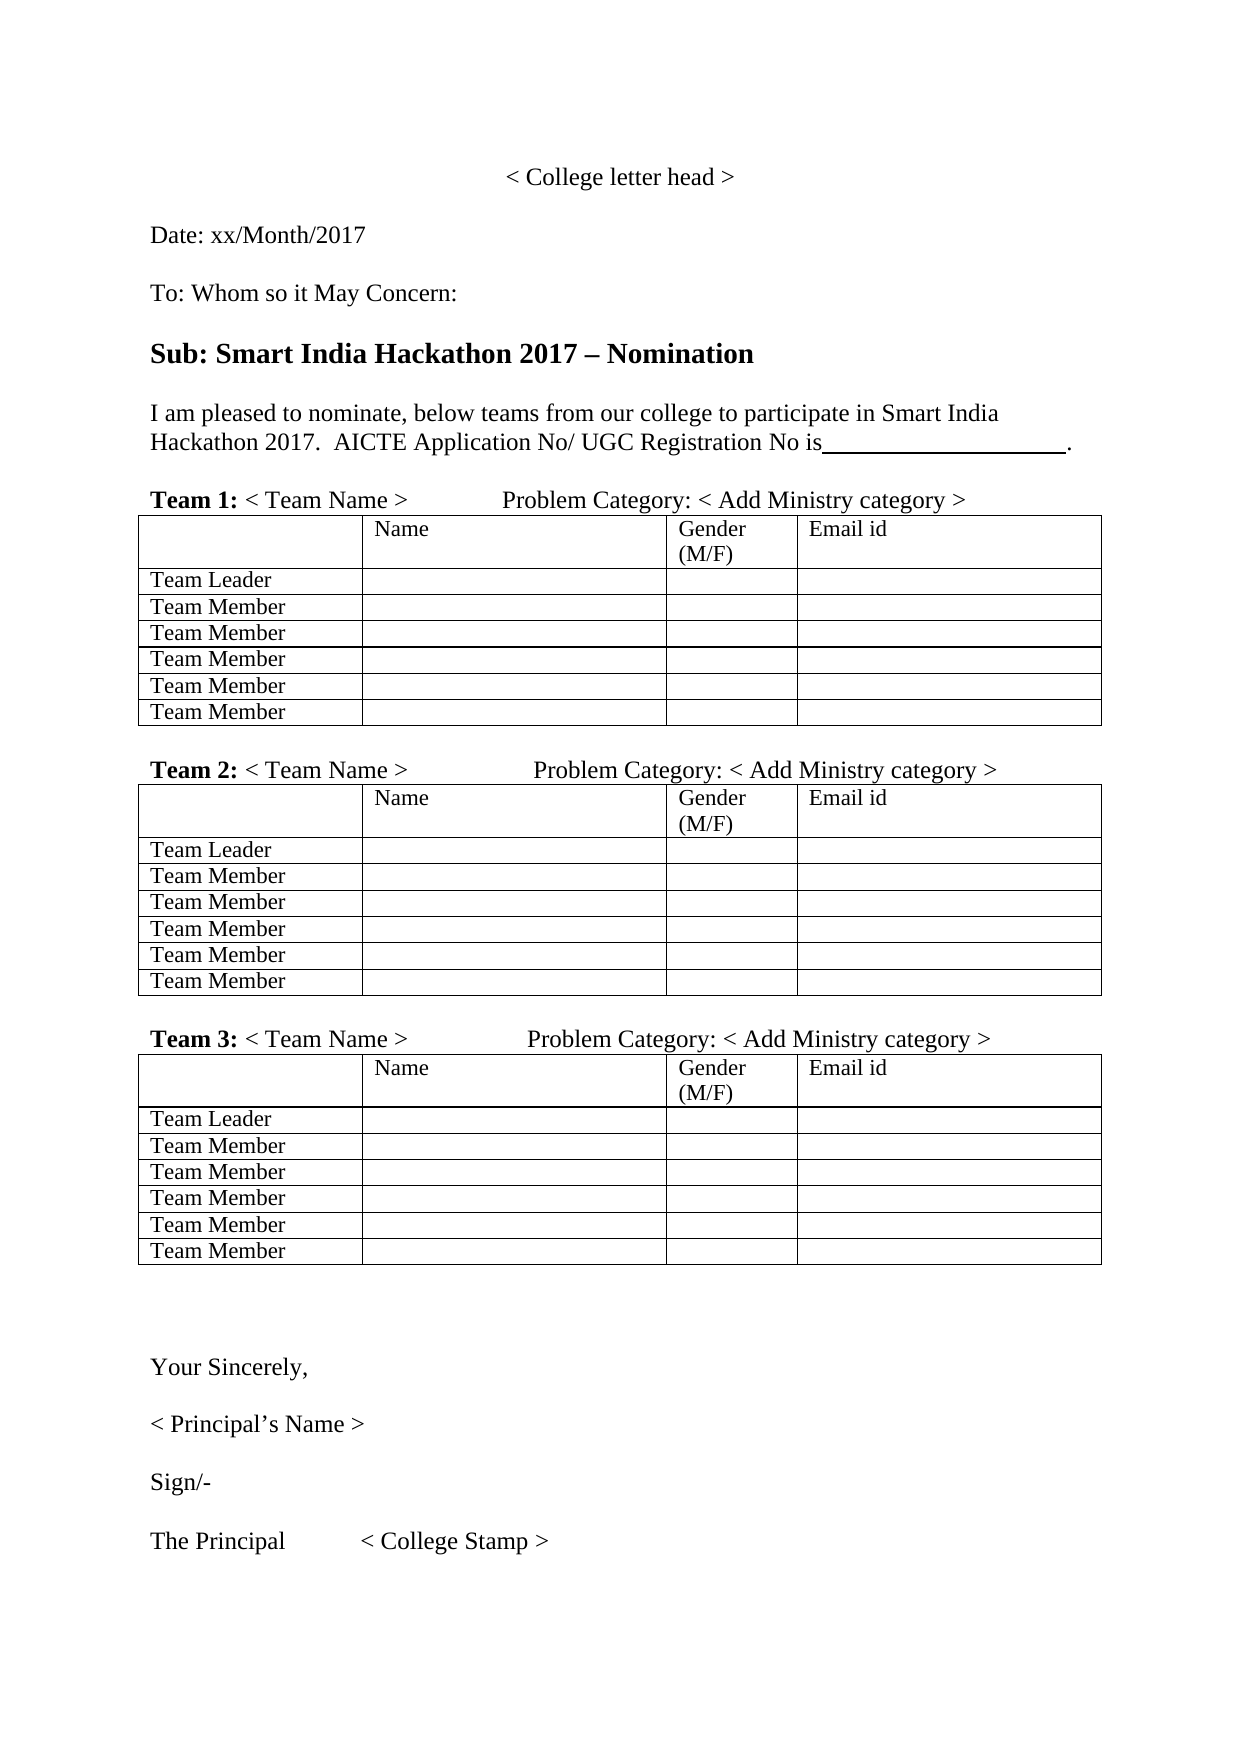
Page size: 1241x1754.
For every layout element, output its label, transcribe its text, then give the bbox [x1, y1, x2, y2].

table_cell Team Member [139, 1160, 362, 1185]
table_cell [667, 621, 797, 646]
text Sub: Smart India Hackathon 2017 – Nomination [150, 336, 1113, 370]
table_cell [363, 891, 666, 916]
table_cell [798, 1134, 1101, 1159]
table_header Gender (M/F) [667, 785, 797, 837]
table_cell [363, 1108, 666, 1132]
table_cell [363, 970, 666, 994]
table_cell Team Member [139, 674, 362, 699]
table_cell [798, 891, 1101, 916]
table_cell [363, 674, 666, 699]
table_cell [798, 864, 1101, 889]
table_cell [798, 700, 1101, 725]
table_cell [798, 595, 1101, 620]
table_cell [798, 1186, 1101, 1212]
table_cell [798, 943, 1101, 968]
text Team 2: < Team Name > Problem Category: < Add Ministry category > [150, 755, 1113, 783]
table_cell Team Member [139, 1134, 362, 1159]
table_cell Team Member [139, 648, 362, 673]
table_header Gender (M/F) [667, 516, 797, 567]
text Your Sincerely, [150, 1352, 1113, 1380]
table_cell Team Leader [139, 838, 362, 863]
table_cell [798, 674, 1101, 699]
table_cell [363, 1160, 666, 1185]
table_cell [363, 864, 666, 889]
table_cell [798, 569, 1101, 594]
table_cell [363, 1134, 666, 1159]
table_cell [667, 1239, 797, 1264]
table_header [139, 516, 362, 567]
table_header [139, 785, 362, 837]
table_header Name [363, 1055, 666, 1106]
table_cell [667, 917, 797, 942]
table_cell [798, 1160, 1101, 1185]
table_cell [667, 1213, 797, 1238]
table_cell [798, 648, 1101, 673]
table_cell [667, 700, 797, 725]
table_cell [667, 1186, 797, 1212]
table_cell [363, 569, 666, 594]
table_cell [798, 1239, 1101, 1264]
table_cell [667, 674, 797, 699]
table_cell Team Member [139, 891, 362, 916]
table_cell [363, 595, 666, 620]
table_header Email id [798, 1055, 1101, 1106]
table_header Name [363, 516, 666, 567]
table_cell [798, 838, 1101, 863]
table_header Email id [798, 516, 1101, 567]
table_cell [667, 838, 797, 863]
table_cell [363, 917, 666, 942]
table_cell [363, 943, 666, 968]
table_cell [363, 838, 666, 863]
table_cell Team Member [139, 970, 362, 994]
table_cell [798, 1108, 1101, 1132]
table_header Name [363, 785, 666, 837]
table_cell [798, 917, 1101, 942]
text Team 3: < Team Name > Problem Category: < Add Ministry category > [150, 1024, 1113, 1053]
table_cell [667, 595, 797, 620]
table_cell [667, 1134, 797, 1159]
table_cell [667, 569, 797, 594]
table_cell [363, 1239, 666, 1264]
table_cell Team Member [139, 1213, 362, 1238]
table_cell [667, 970, 797, 994]
table_cell Team Member [139, 621, 362, 646]
table_cell [798, 1213, 1101, 1238]
table_cell Team Member [139, 1239, 362, 1264]
table_cell [363, 648, 666, 673]
table_header Email id [798, 785, 1101, 837]
table_cell Team Member [139, 917, 362, 942]
table_cell [667, 891, 797, 916]
text < College letter head > [503, 162, 737, 191]
text I am pleased to nominate, below teams from our college to participate in Smart India Hackathon 2017. AICTE Application No/ UGC Registration No is . [150, 398, 1073, 456]
table_cell [798, 621, 1101, 646]
table_cell [363, 621, 666, 646]
table_cell [667, 648, 797, 673]
table_cell [667, 943, 797, 968]
table_cell [363, 700, 666, 725]
text < Principal’s Name > Sign/- [150, 1409, 365, 1496]
table_cell Team Member [139, 943, 362, 968]
table_cell Team Member [139, 864, 362, 889]
table_cell [363, 1186, 666, 1212]
table_cell Team Member [139, 1186, 362, 1212]
table_cell [667, 1160, 797, 1185]
text To: Whom so it May Concern: [150, 278, 1113, 307]
table_cell Team Leader [139, 1108, 362, 1132]
text Team 1: < Team Name > Problem Category: < Add Ministry category > [150, 485, 1113, 514]
text The Principal < College Stamp > [150, 1526, 1113, 1554]
table_cell [667, 864, 797, 889]
text Date: xx/Month/2017 [150, 220, 1113, 249]
table_cell [363, 1213, 666, 1238]
table_cell Team Leader [139, 569, 362, 594]
table_cell Team Member [139, 700, 362, 725]
table_cell [798, 970, 1101, 994]
table_cell Team Member [139, 595, 362, 620]
table_header [139, 1055, 362, 1106]
table_cell [667, 1108, 797, 1132]
table_header Gender (M/F) [667, 1055, 797, 1106]
